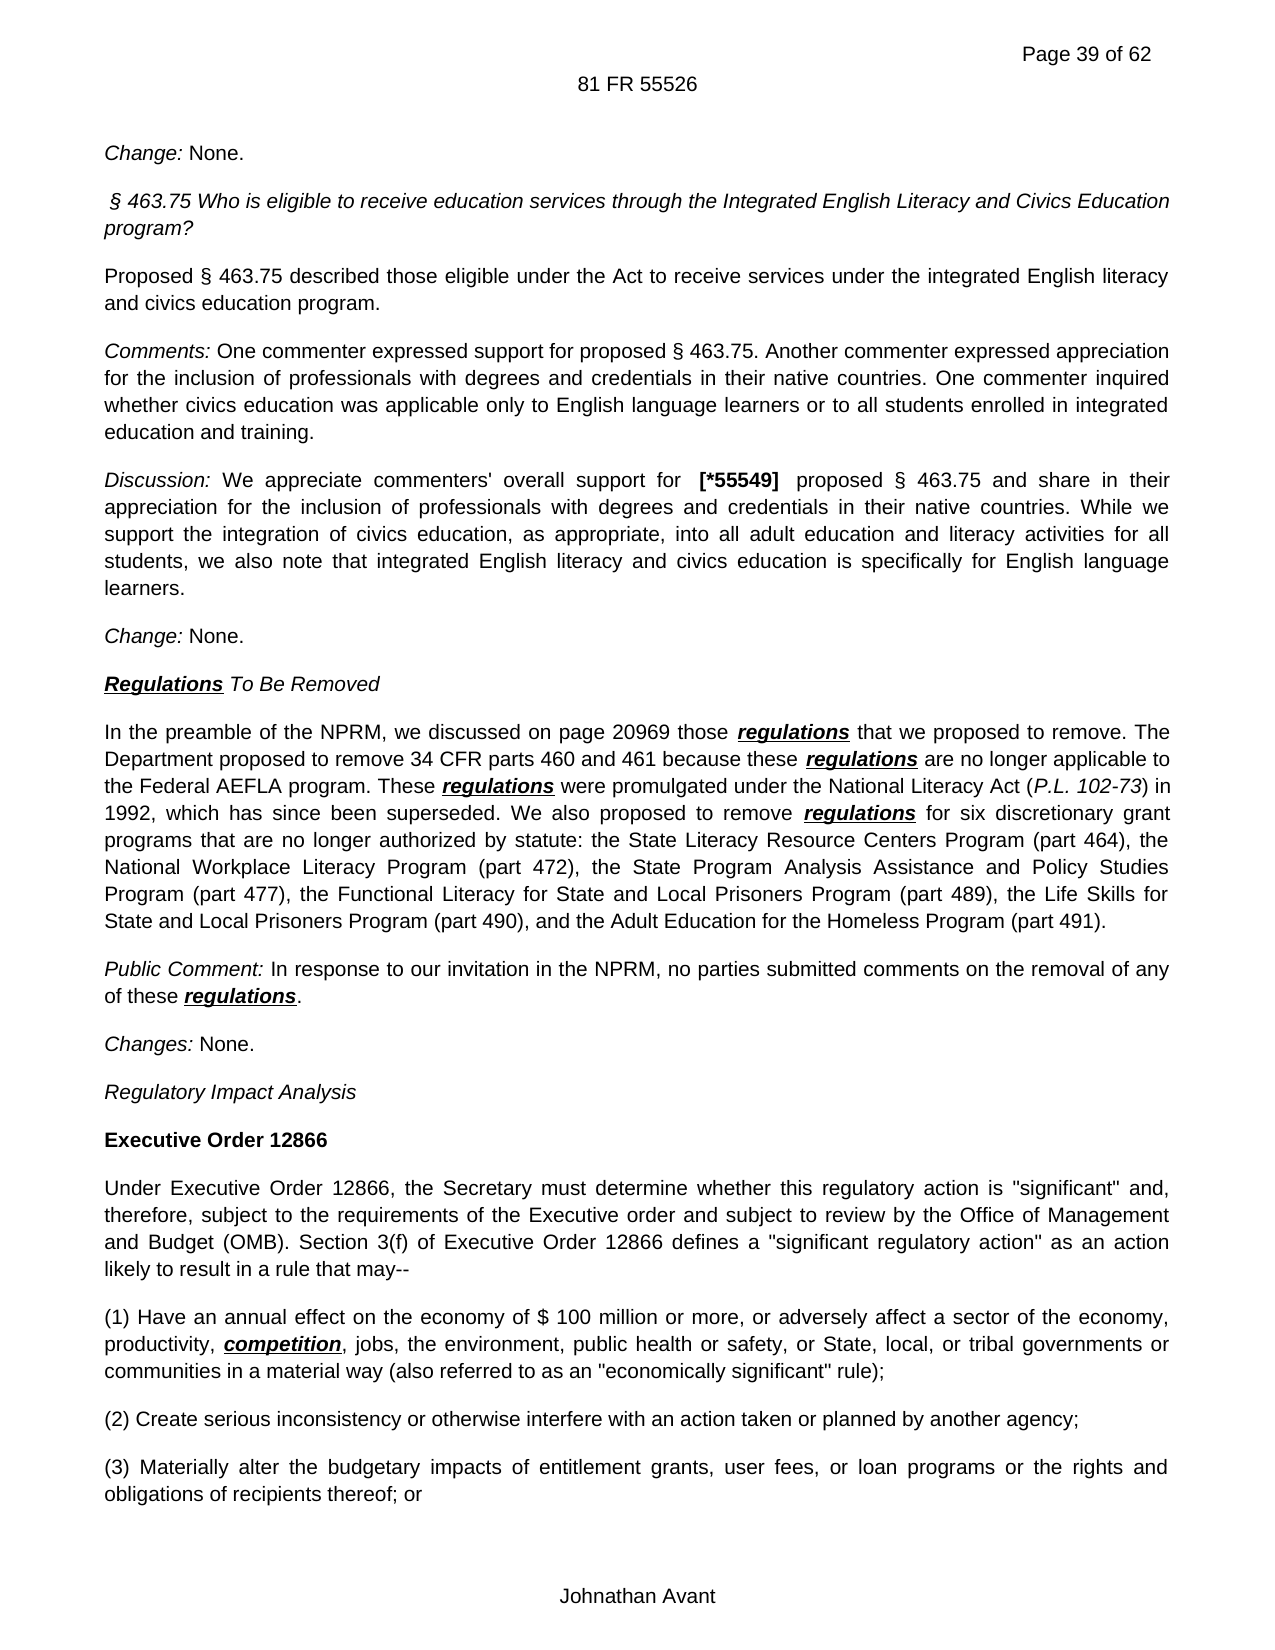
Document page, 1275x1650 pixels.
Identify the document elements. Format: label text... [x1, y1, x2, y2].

text Change: None. [104, 621, 1171, 648]
text Comments: One commenter expressed support for proposed § 463.75. Another commenter expressed appreciation for the inclusion of professionals with degrees and credentials in their native countries. One commenter inquired whether civics education was applicable only to English language learners or to all students enrolled in integrated education and training. [104, 335, 1171, 444]
text Changes: None. [104, 1029, 1171, 1056]
text (1) Have an annual effect on the economy of $ 100 million or more, or adversely affect a sector of the economy, productivity, competition, jobs, the environment, public health or safety, or State, local, or tribal governments or communities in a material way (also referred to as an "economically significant" rule); [104, 1302, 1171, 1383]
text In the preamble of the NPRM, we discussed on page 20969 those regulations that we proposed to remove. The Department proposed to remove 34 CFR parts 460 and 461 because these regulations are no longer applicable to the Federal AEFLA program. These regulations were promulgated under the National Literacy Act (P.L. 102-73) in 1992, which has since been superseded. We also proposed to remove regulations for six discretionary grant programs that are no longer authorized by statute: the State Literacy Resource Centers Program (part 464), the National Workplace Literacy Program (part 472), the State Program Analysis Assistance and Policy Studies Program (part 477), the Functional Literacy for State and Local Prisoners Program (part 489), the Life Skills for State and Local Prisoners Program (part 490), and the Adult Education for the Homeless Program (part 491). [104, 717, 1171, 933]
text Regulatory Impact Analysis [104, 1077, 1171, 1104]
text Change: None. [104, 137, 1171, 164]
text Executive Order 12866 [104, 1125, 1171, 1152]
text § 463.75 Who is eligible to receive education services through the Integrated English Literacy and Civics Education program? [104, 185, 1171, 239]
text Public Comment: In response to our invitation in the NPRM, no parties submitted comments on the removal of any of these regulations. [104, 954, 1171, 1008]
text (3) Materially alter the budgetary impacts of entitlement grants, user fees, or loan programs or the rights and obligations of recipients thereof; or [104, 1452, 1171, 1506]
text Regulations To Be Removed [104, 669, 1171, 696]
text Proposed § 463.75 described those eligible under the Act to receive services under the integrated English literacy and civics education program. [104, 260, 1171, 314]
text Under Executive Order 12866, the Secretary must determine whether this regulatory action is "significant" and, therefore, subject to the requirements of the Executive order and subject to review by the Office of Management and Budget (OMB). Section 3(f) of Executive Order 12866 defines a "significant regulatory action" as an action likely to result in a rule that may-- [104, 1173, 1171, 1281]
text Discussion: We appreciate commenters' overall support for [*55549] proposed § 463.75 and share in their appreciation for the inclusion of professionals with degrees and credentials in their native countries. While we support the integration of civics education, as appropriate, into all adult education and literacy activities for all students, we also note that integrated English literacy and civics education is specifically for English language learners. [104, 464, 1171, 600]
text (2) Create serious inconsistency or otherwise interfere with an action taken or planned by another agency; [104, 1404, 1171, 1431]
